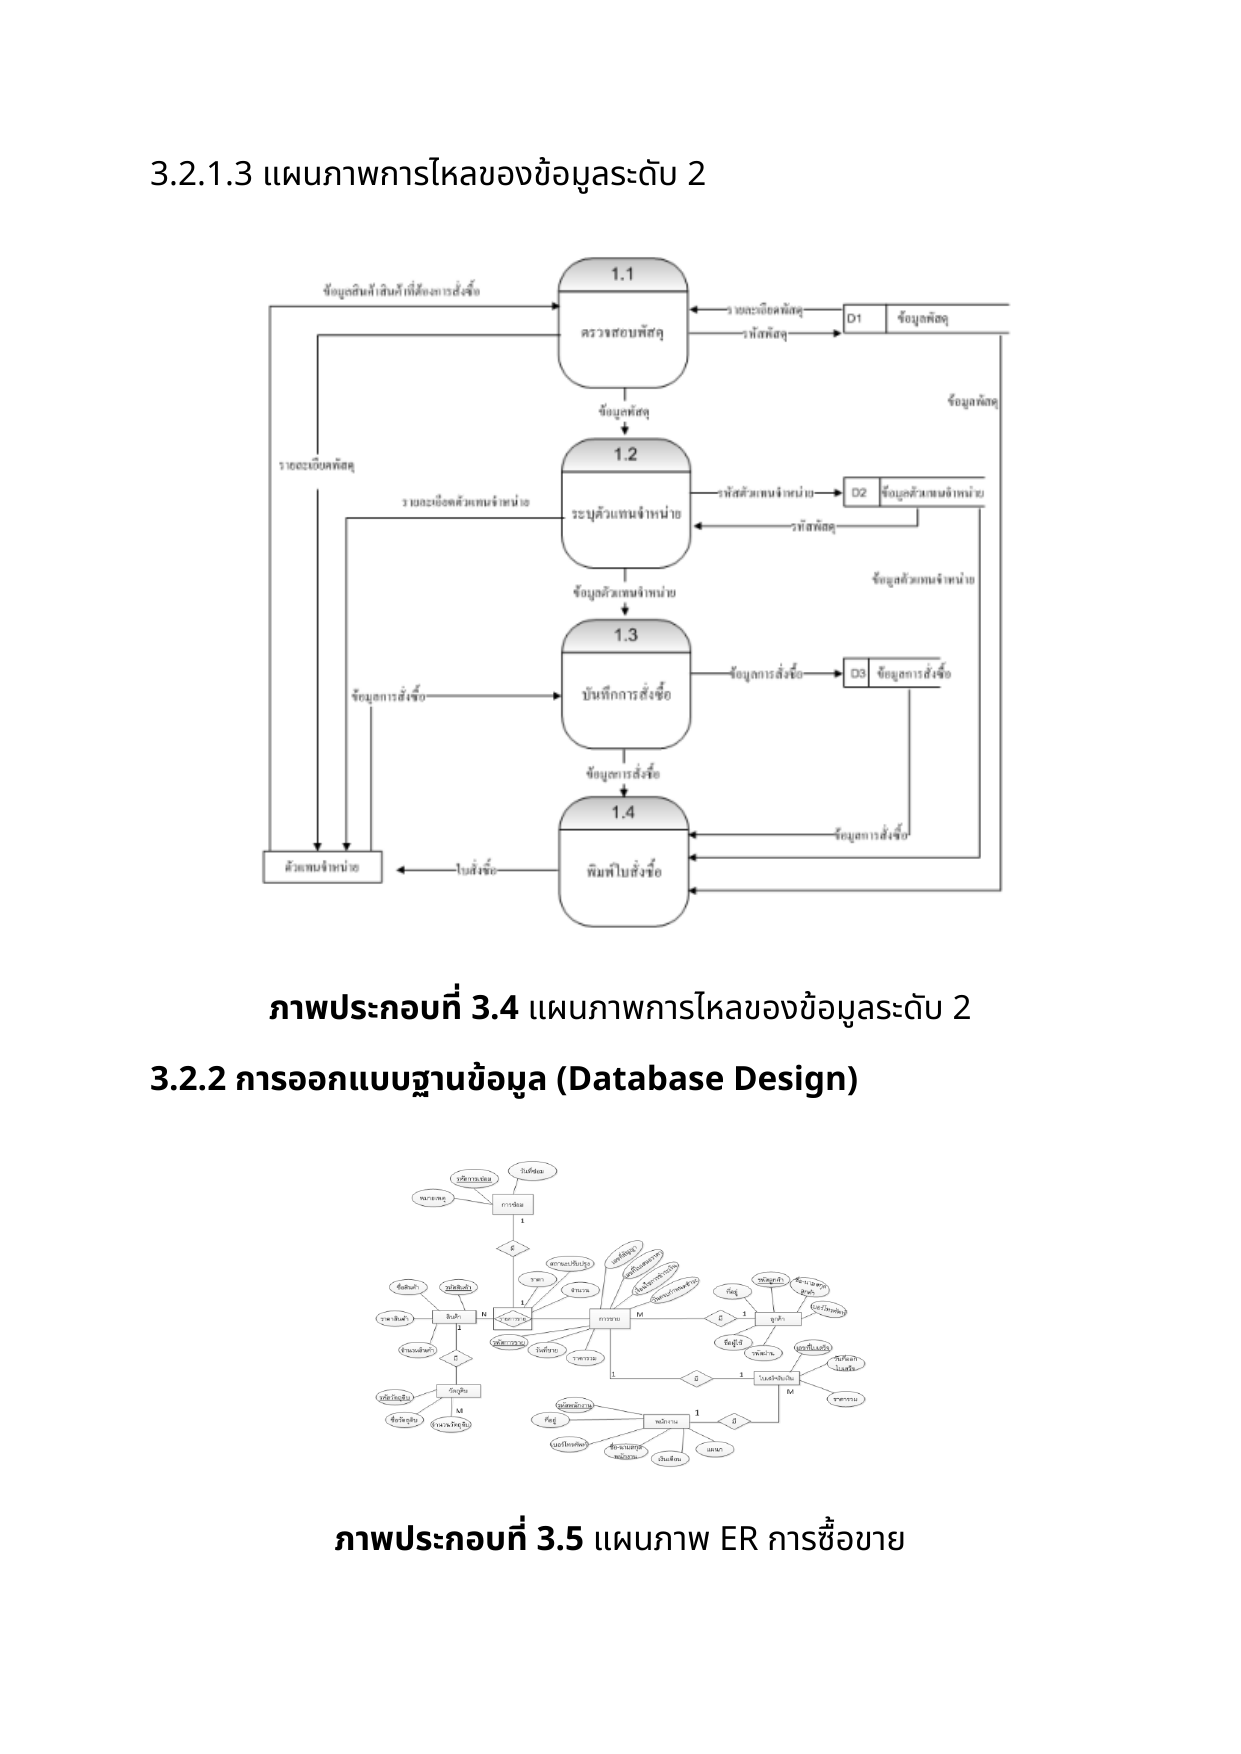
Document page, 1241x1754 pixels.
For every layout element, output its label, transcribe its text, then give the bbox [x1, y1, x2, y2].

text ภาพประกอบที่ 3.5 แผนภาพ ER การซื้อขาย [150, 1515, 1090, 1566]
text ภาพประกอบที่ 3.4 แผนภาพการไหลของข้อมูลระดับ 2 [150, 983, 1090, 1034]
text 3.2.1.3 แผนภาพการไหลของข้อมูลระดับ 2 [150, 150, 1090, 201]
subtitle 3.2.2 การออกแบบฐานข้อมูล (Database Design) [150, 1055, 1090, 1106]
picture [360, 1158, 880, 1470]
picture [253, 246, 1017, 931]
